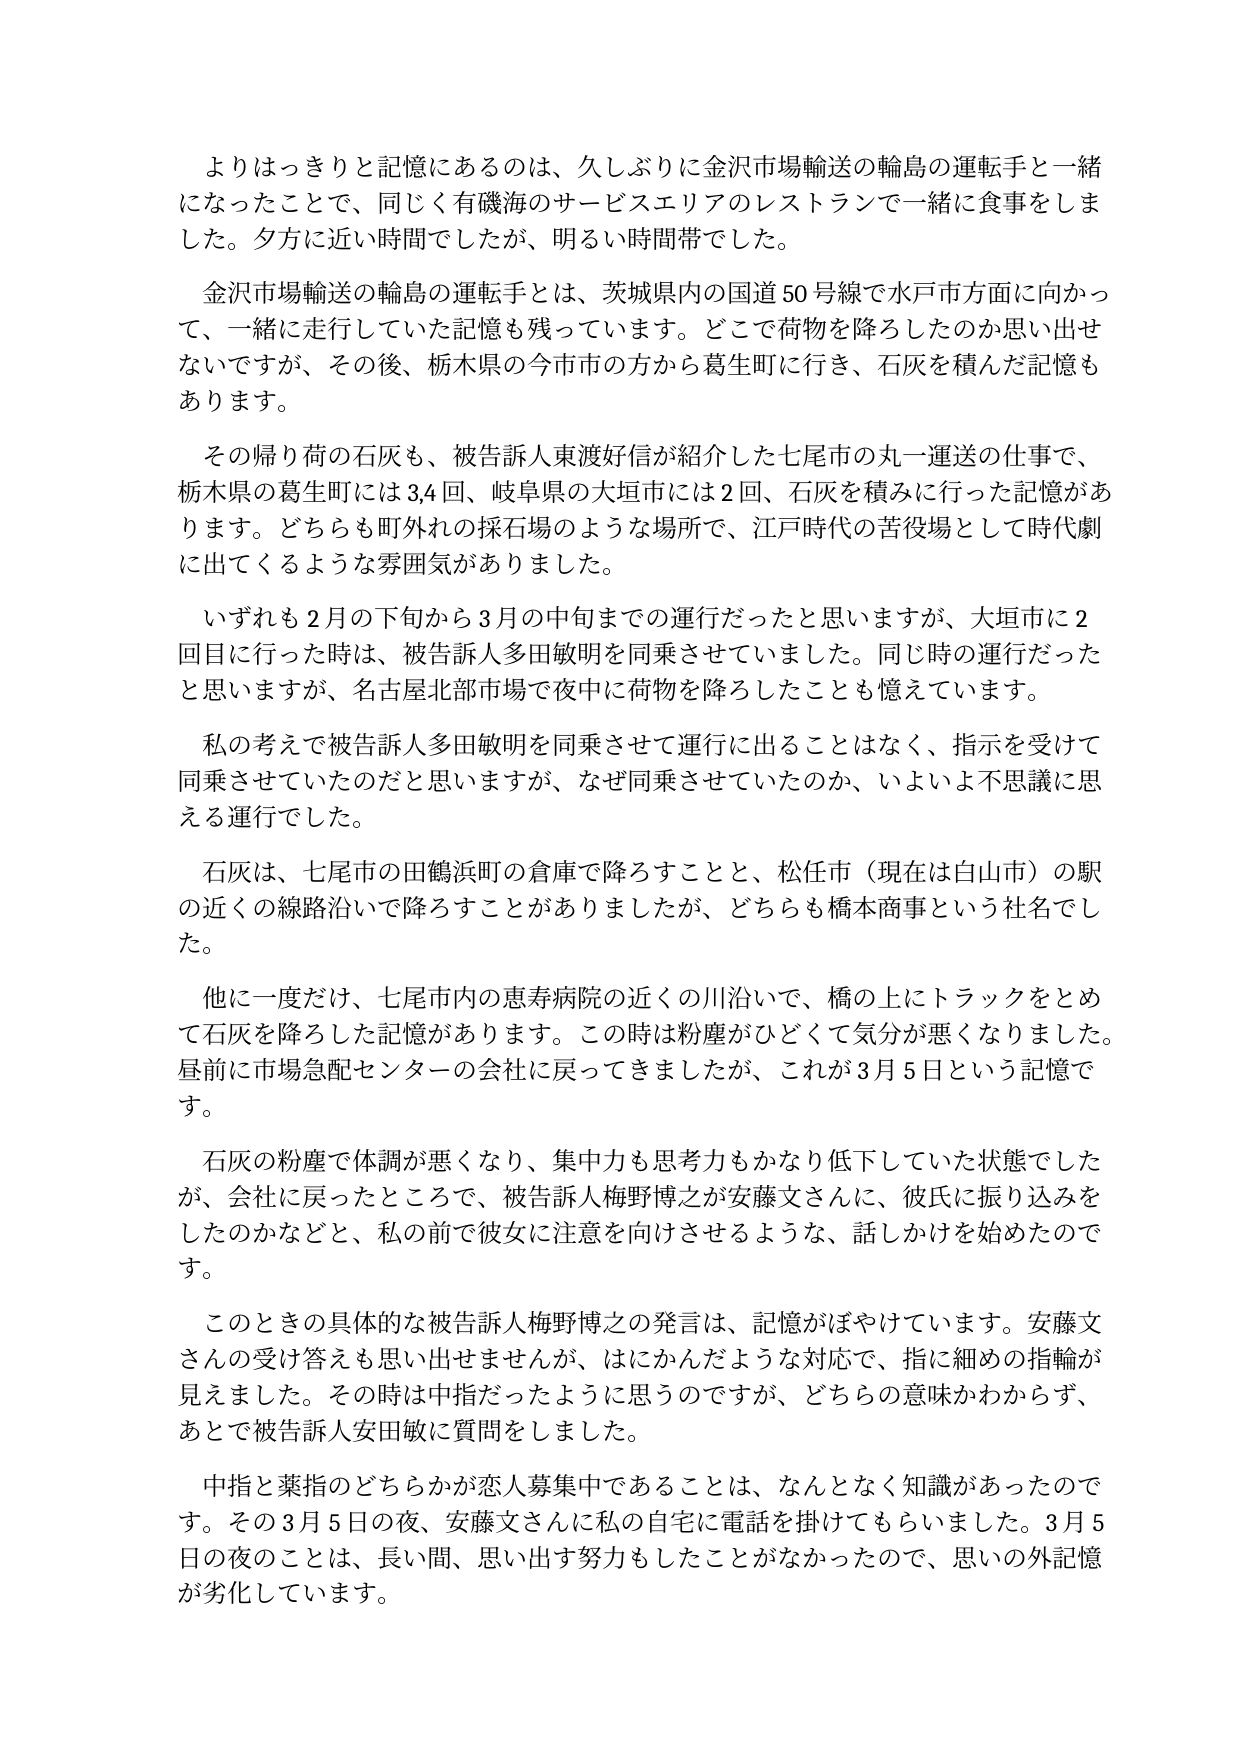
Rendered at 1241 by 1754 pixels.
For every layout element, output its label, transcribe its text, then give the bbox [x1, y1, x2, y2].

text 中指と薬指のどちらかが恋人募集中であることは、なんとなく知識があったのです。その3月5日の夜、安藤文さんに私の自宅に電話を掛けてもらいました。3月5日の夜のことは、長い間、思い出す努力もしたことがなかったので、思いの外記憶が劣化しています。 [177, 1466, 1116, 1610]
text いずれも2月の下旬から3月の中旬までの運行だったと思いますが、大垣市に2回目に行った時は、被告訴人多田敏明を同乗させていました。同じ時の運行だったと思いますが、名古屋北部市場で夜中に荷物を降ろしたことも憶えています。 [177, 599, 1116, 707]
text 石灰は、七尾市の田鶴浜町の倉庫で降ろすことと、松任市（現在は白山市）の駅の近くの線路沿いで降ろすことがありましたが、どちらも橋本商事という社名でした。 [177, 852, 1116, 960]
text 他に一度だけ、七尾市内の恵寿病院の近くの川沿いで、橋の上にトラックをとめて石灰を降ろした記憶があります。この時は粉塵がひどくて気分が悪くなりました。昼前に市場急配センターの会社に戻ってきましたが、これが3月5日という記憶です。 [177, 979, 1116, 1123]
text よりはっきりと記憶にあるのは、久しぶりに金沢市場輸送の輪島の運転手と一緒になったことで、同じく有磯海のサービスエリアのレストランで一緒に食事をしました。夕方に近い時間でしたが、明るい時間帯でした。 [177, 148, 1116, 255]
text 私の考えで被告訴人多田敏明を同乗させて運行に出ることはなく、指示を受けて同乗させていたのだと思いますが、なぜ同乗させていたのか、いよいよ不思議に思える運行でした。 [177, 726, 1116, 833]
text 石灰の粉塵で体調が悪くなり、集中力も思考力もかなり低下していた状態でしたが、会社に戻ったところで、被告訴人梅野博之が安藤文さんに、彼氏に振り込みをしたのかなどと、私の前で彼女に注意を向けさせるような、話しかけを始めたのです。 [177, 1141, 1116, 1285]
text 金沢市場輸送の輪島の運転手とは、茨城県内の国道50号線で水戸市方面に向かって、一緒に走行していた記憶も残っています。どこで荷物を降ろしたのか思い出せないですが、その後、栃木県の今市市の方から葛生町に行き、石灰を積んだ記憶もあります。 [177, 274, 1116, 418]
text このときの具体的な被告訴人梅野博之の発言は、記憶がぼやけています。安藤文さんの受け答えも思い出せませんが、はにかんだような対応で、指に細めの指輪が見えました。その時は中指だったように思うのですが、どちらの意味かわからず、あとで被告訴人安田敏に質問をしました。 [177, 1304, 1116, 1448]
text その帰り荷の石灰も、被告訴人東渡好信が紹介した七尾市の丸一運送の仕事で、栃木県の葛生町には3,4回、岐阜県の大垣市には2回、石灰を積みに行った記憶があります。どちらも町外れの採石場のような場所で、江戸時代の苦役場として時代劇に出てくるような雰囲気がありました。 [177, 437, 1116, 580]
